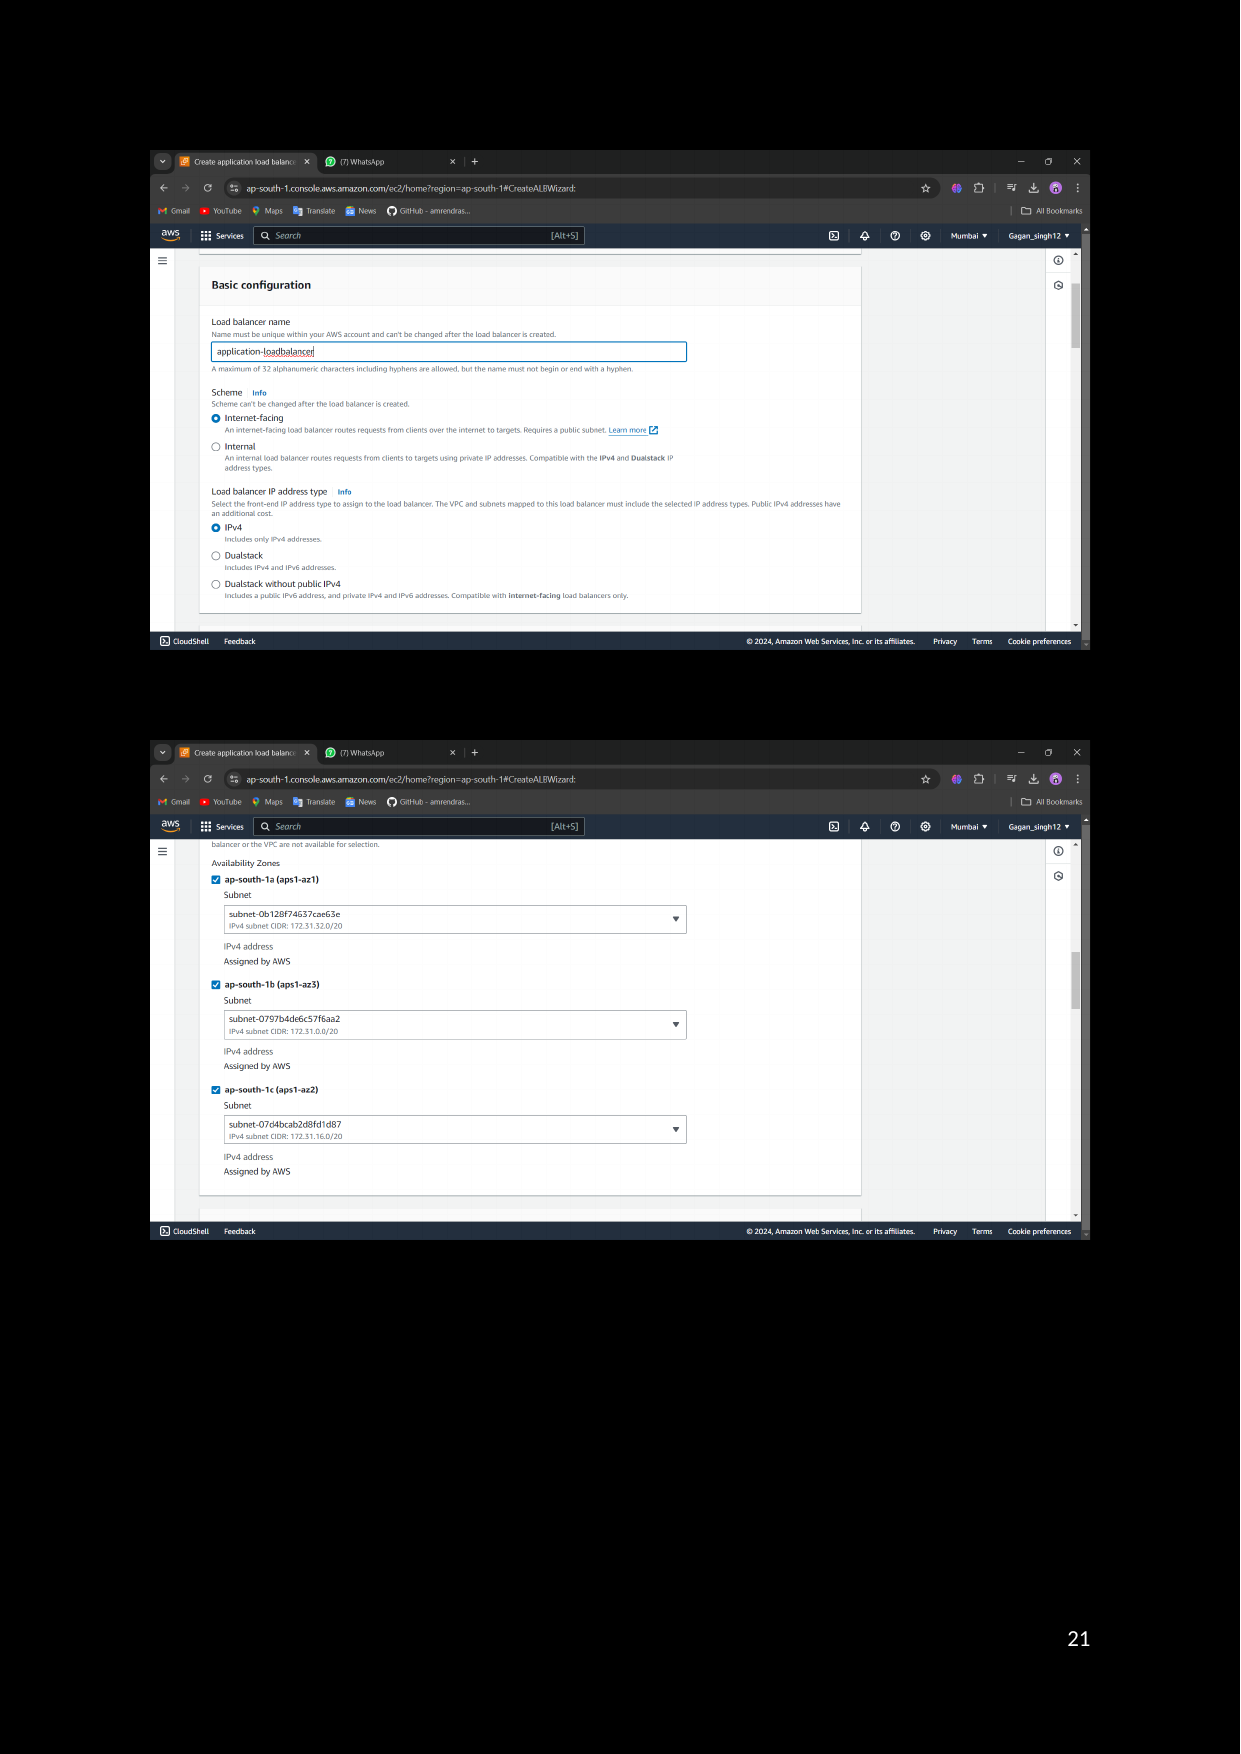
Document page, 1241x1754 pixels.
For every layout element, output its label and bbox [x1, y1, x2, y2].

picture [150, 150, 1091, 650]
picture [150, 740, 1091, 1240]
